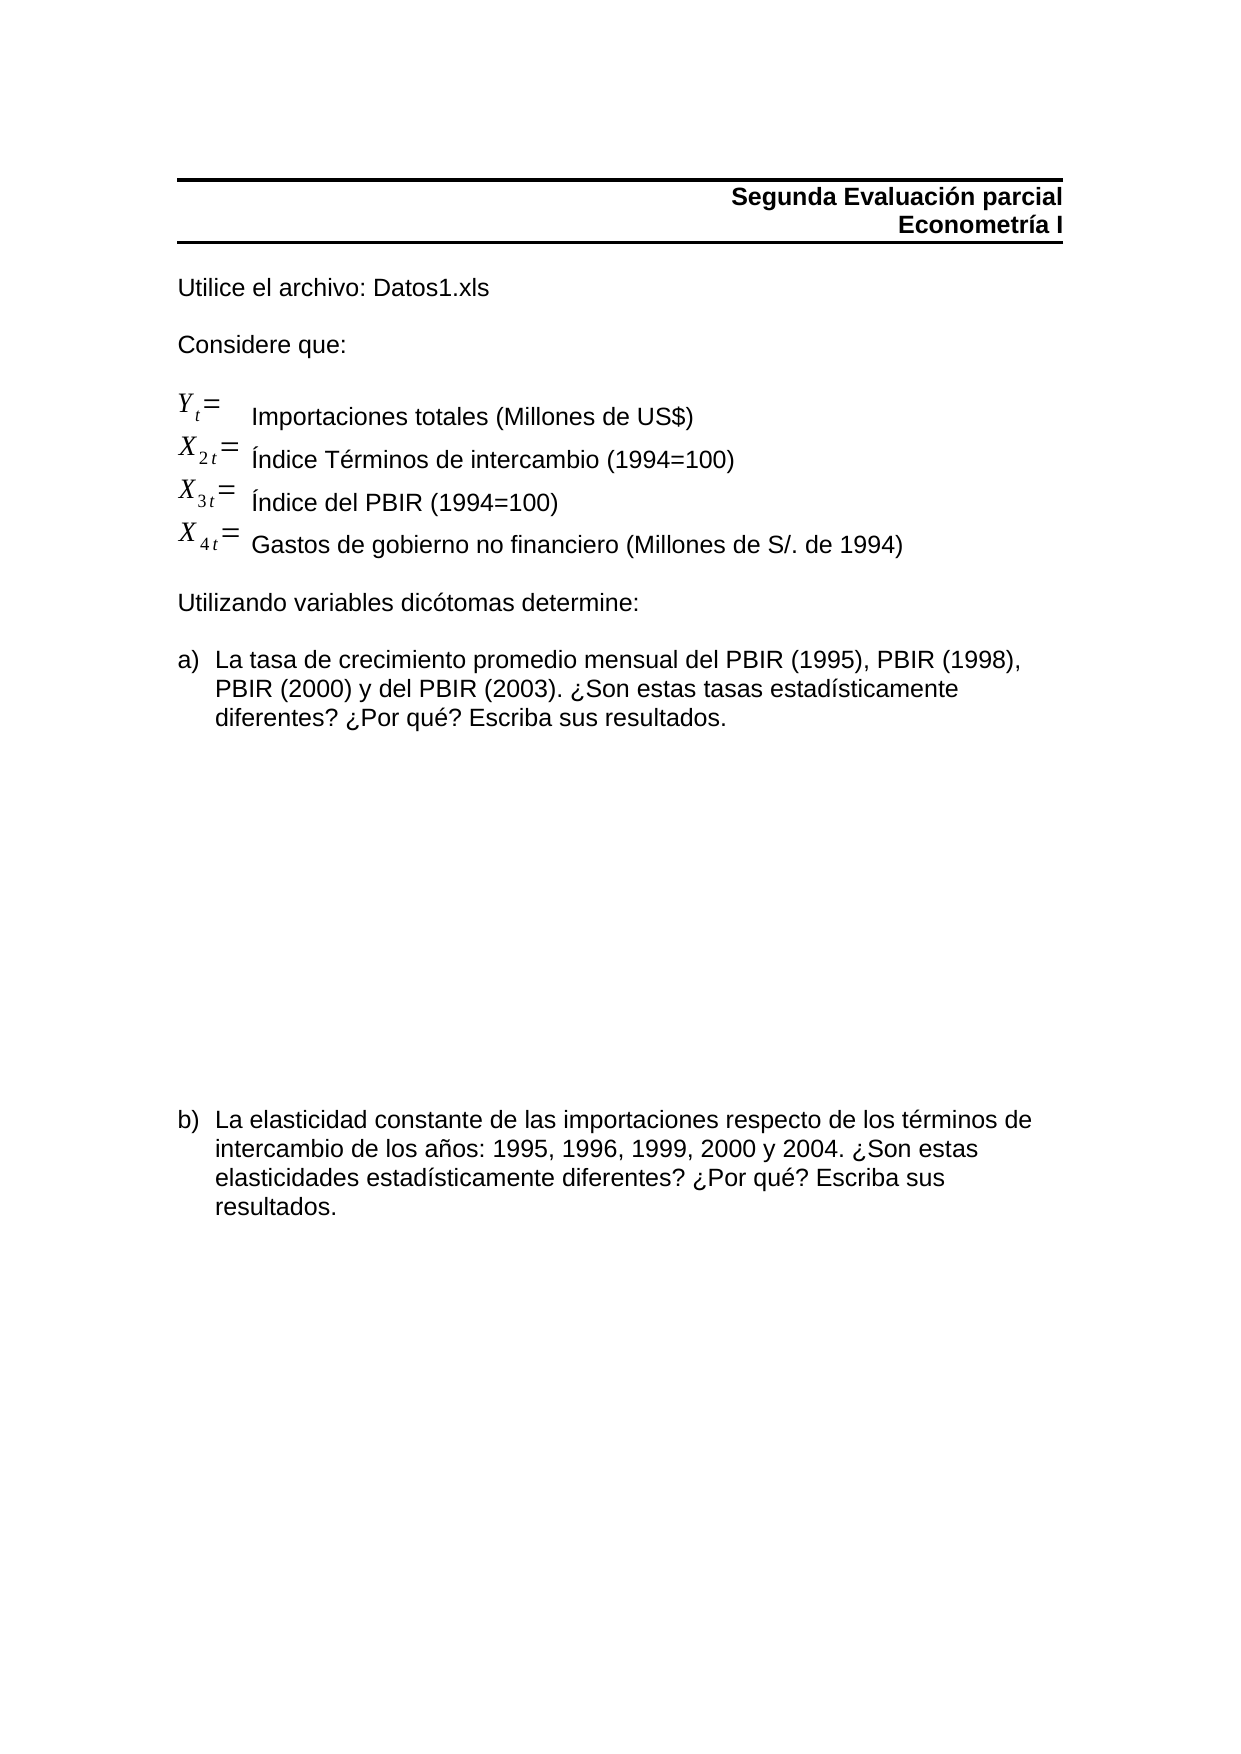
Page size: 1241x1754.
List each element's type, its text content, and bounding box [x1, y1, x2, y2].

list La elasticidad constante de las importaciones respecto de los términos de intercambio de los años: 1995, 1996, 1999, 2000 y 2004. ¿Son estas elasticidades estadísticamente diferentes? ¿Por qué? Escriba sus resultados. [177, 1106, 1063, 1221]
text Segunda Evaluación parcial [177, 182, 1063, 210]
list La tasa de crecimiento promedio mensual del PBIR (1995), PBIR (1998), PBIR (2000) y del PBIR (2003). ¿Son estas tasas estadísticamente diferentes? ¿Por qué? Escriba sus resultados. [177, 646, 1063, 732]
text Gastos de gobierno no financiero (Millones de S/. de 1994) [177, 516, 1063, 559]
text Econometría I [177, 210, 1063, 241]
text Utilice el archivo: Datos1.xls [177, 273, 1063, 302]
text Índice del PBIR (1994=100) [177, 474, 1063, 516]
text Importaciones totales (Millones de US$) [177, 388, 1063, 431]
text Considere que: [177, 331, 1063, 359]
text Índice Términos de intercambio (1994=100) [177, 431, 1063, 474]
text Utilizando variables dicótomas determine: [177, 588, 1063, 617]
